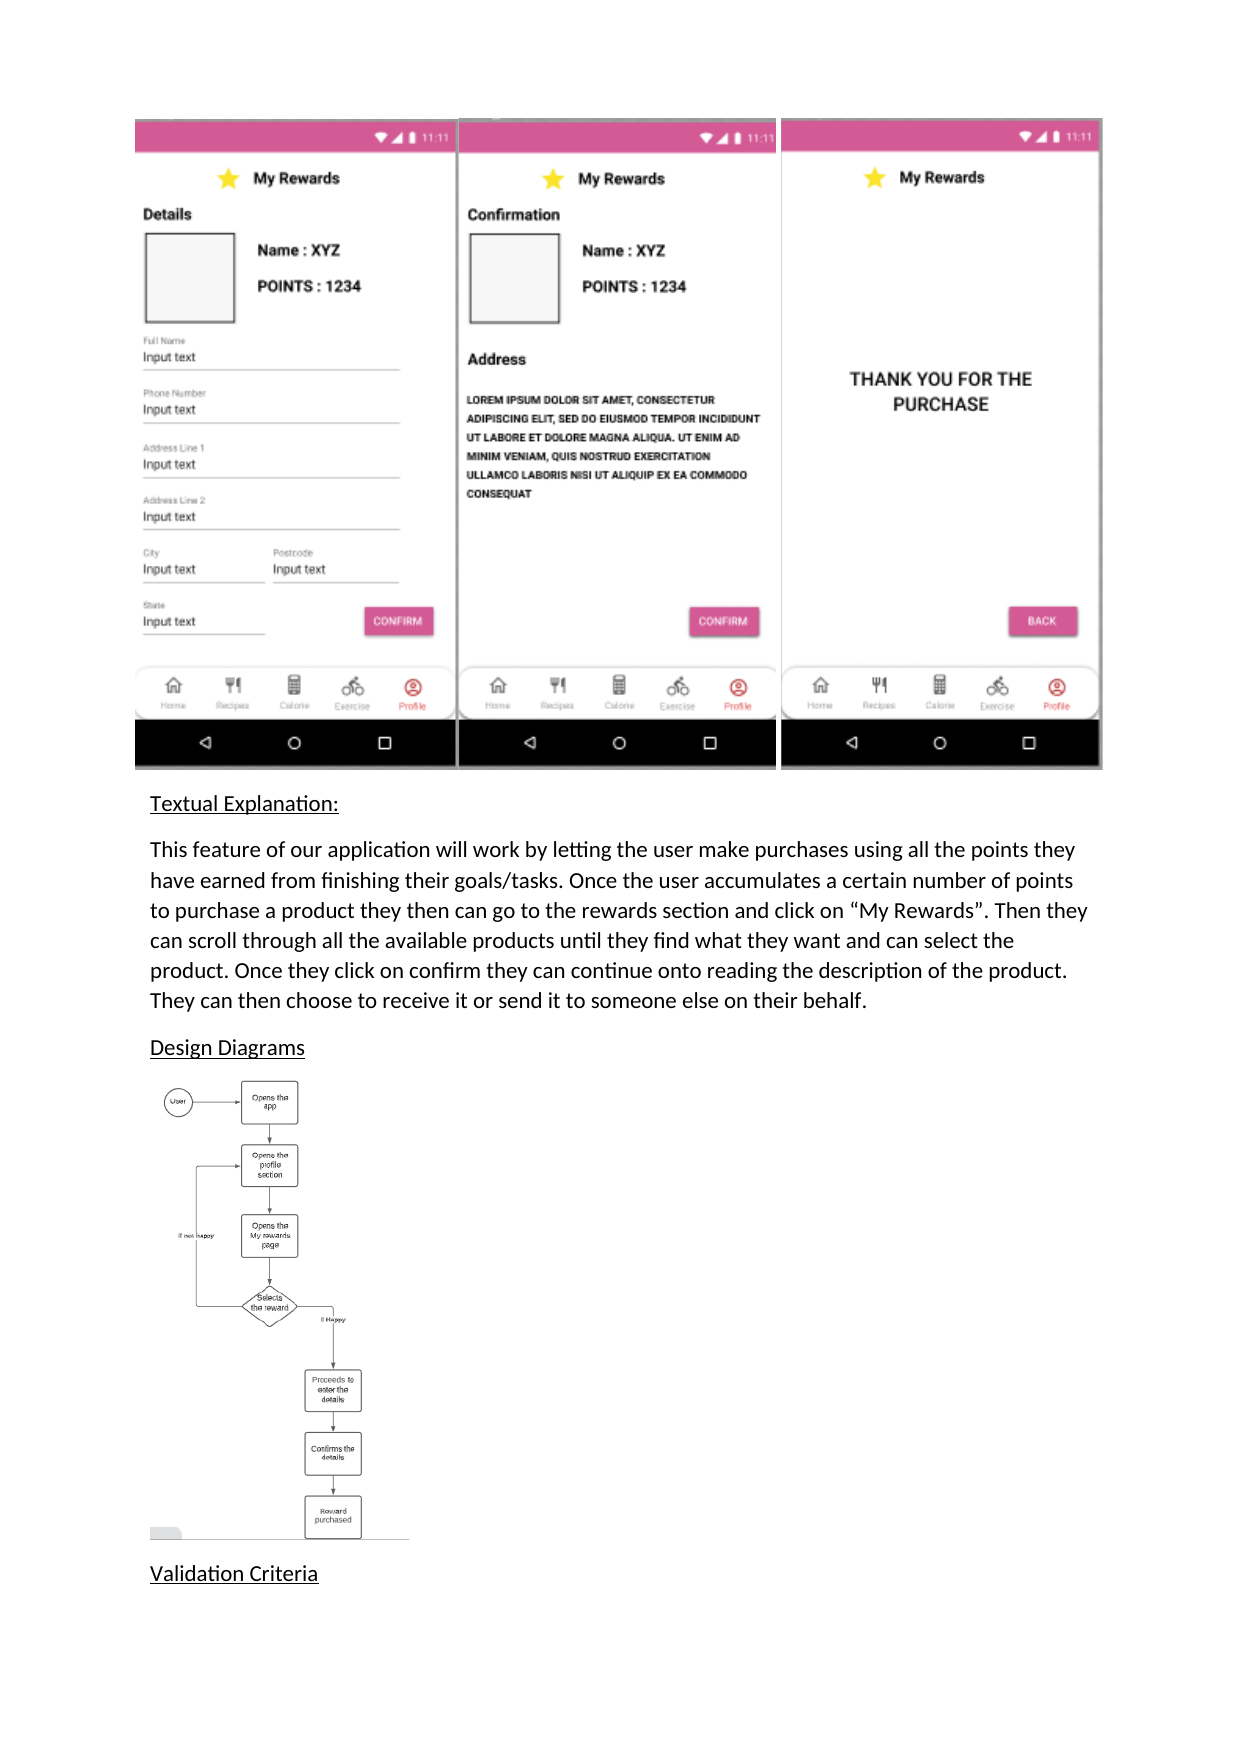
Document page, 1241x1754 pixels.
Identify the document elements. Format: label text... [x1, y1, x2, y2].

picture [781, 118, 1103, 770]
text Textual Explanation: [150, 789, 1090, 817]
text Design Diagrams [150, 1033, 1090, 1061]
text This feature of our application will work by letting the user make purchases using all the points they have earned from finishing their goals/tasks. Once the user accumulates a certain number of points to purchase a product they then can go to the rewards section and click on “My Rewards”. Then they can scroll through all the available products until they find what they want and can select the product. Once they click on confirm they can continue onto reading the description of the product. They can then choose to receive it or send it to someone else on their behalf. [150, 836, 1090, 1014]
picture [150, 1080, 410, 1540]
text Validation Criteria [150, 1559, 1090, 1587]
picture [135, 118, 776, 770]
